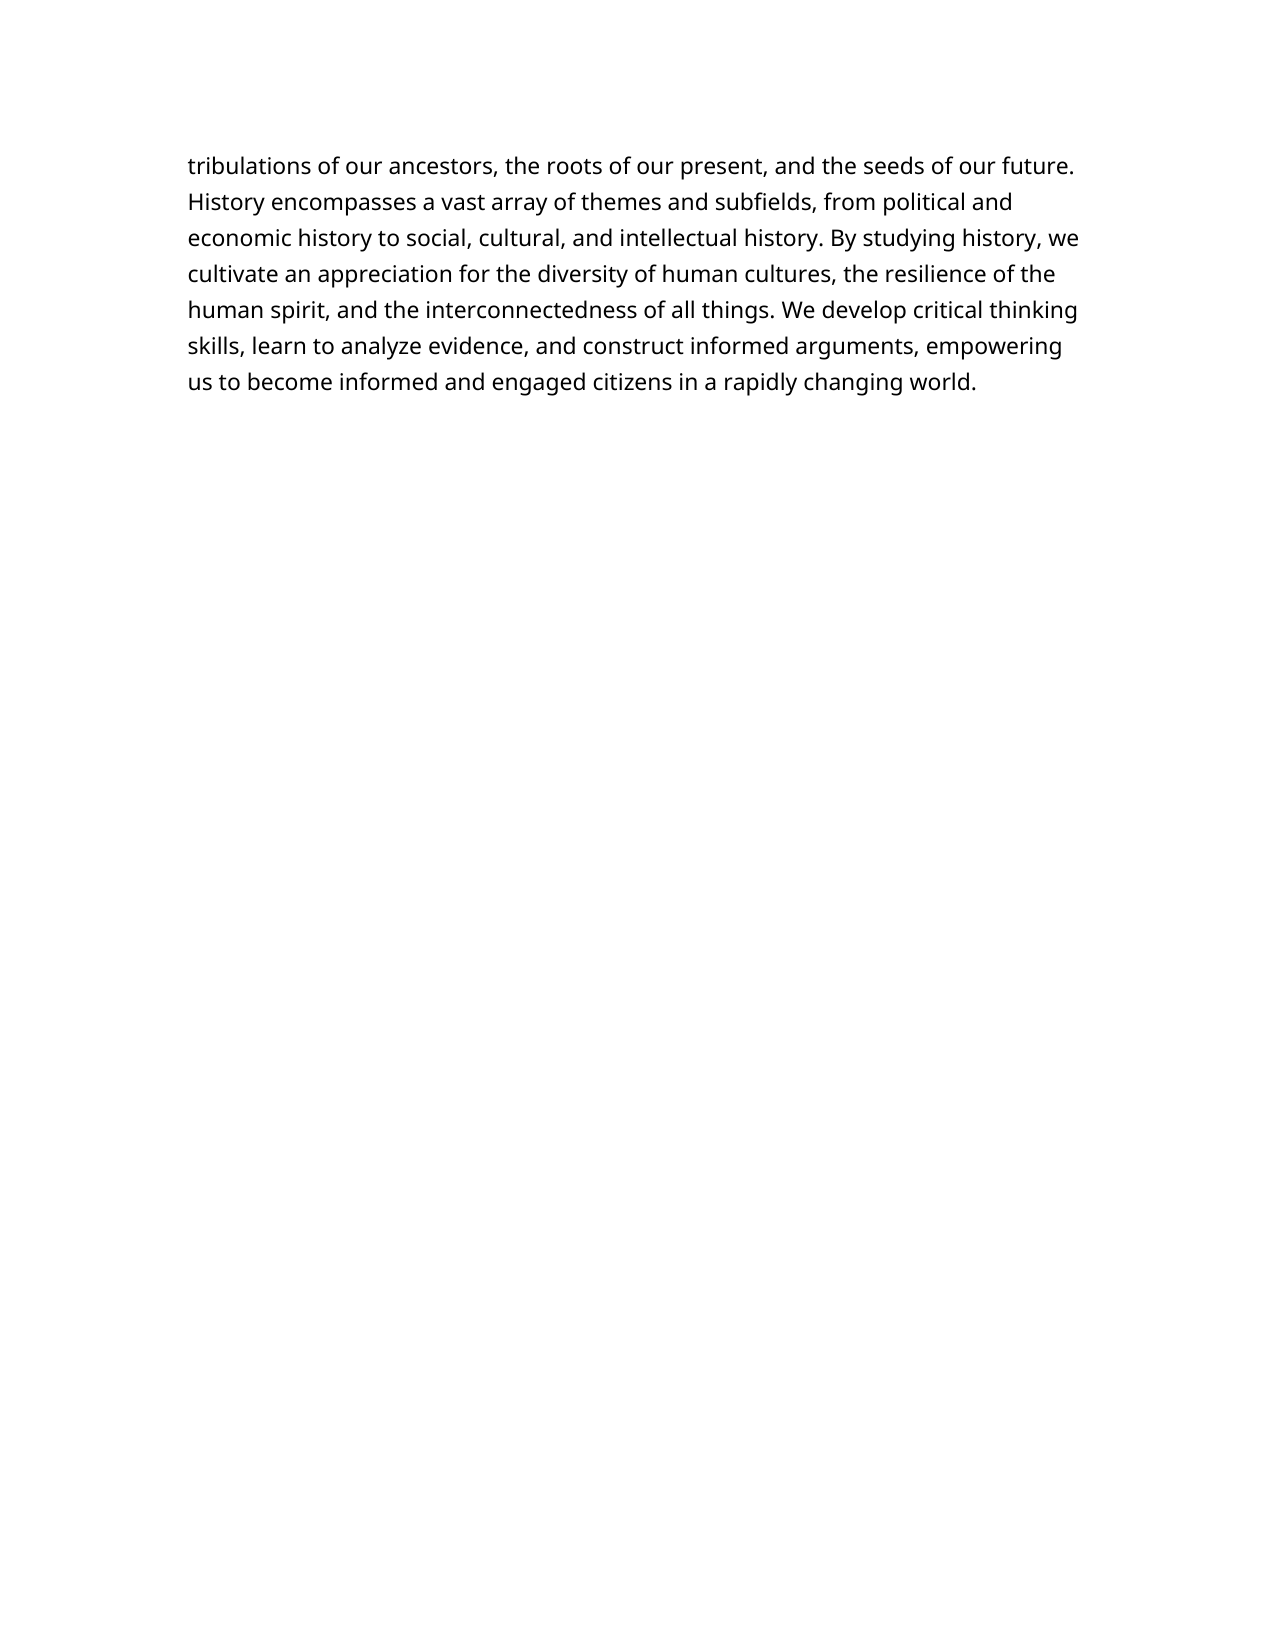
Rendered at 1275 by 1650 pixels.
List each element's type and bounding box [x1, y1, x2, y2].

text [187, 150, 1087, 397]
